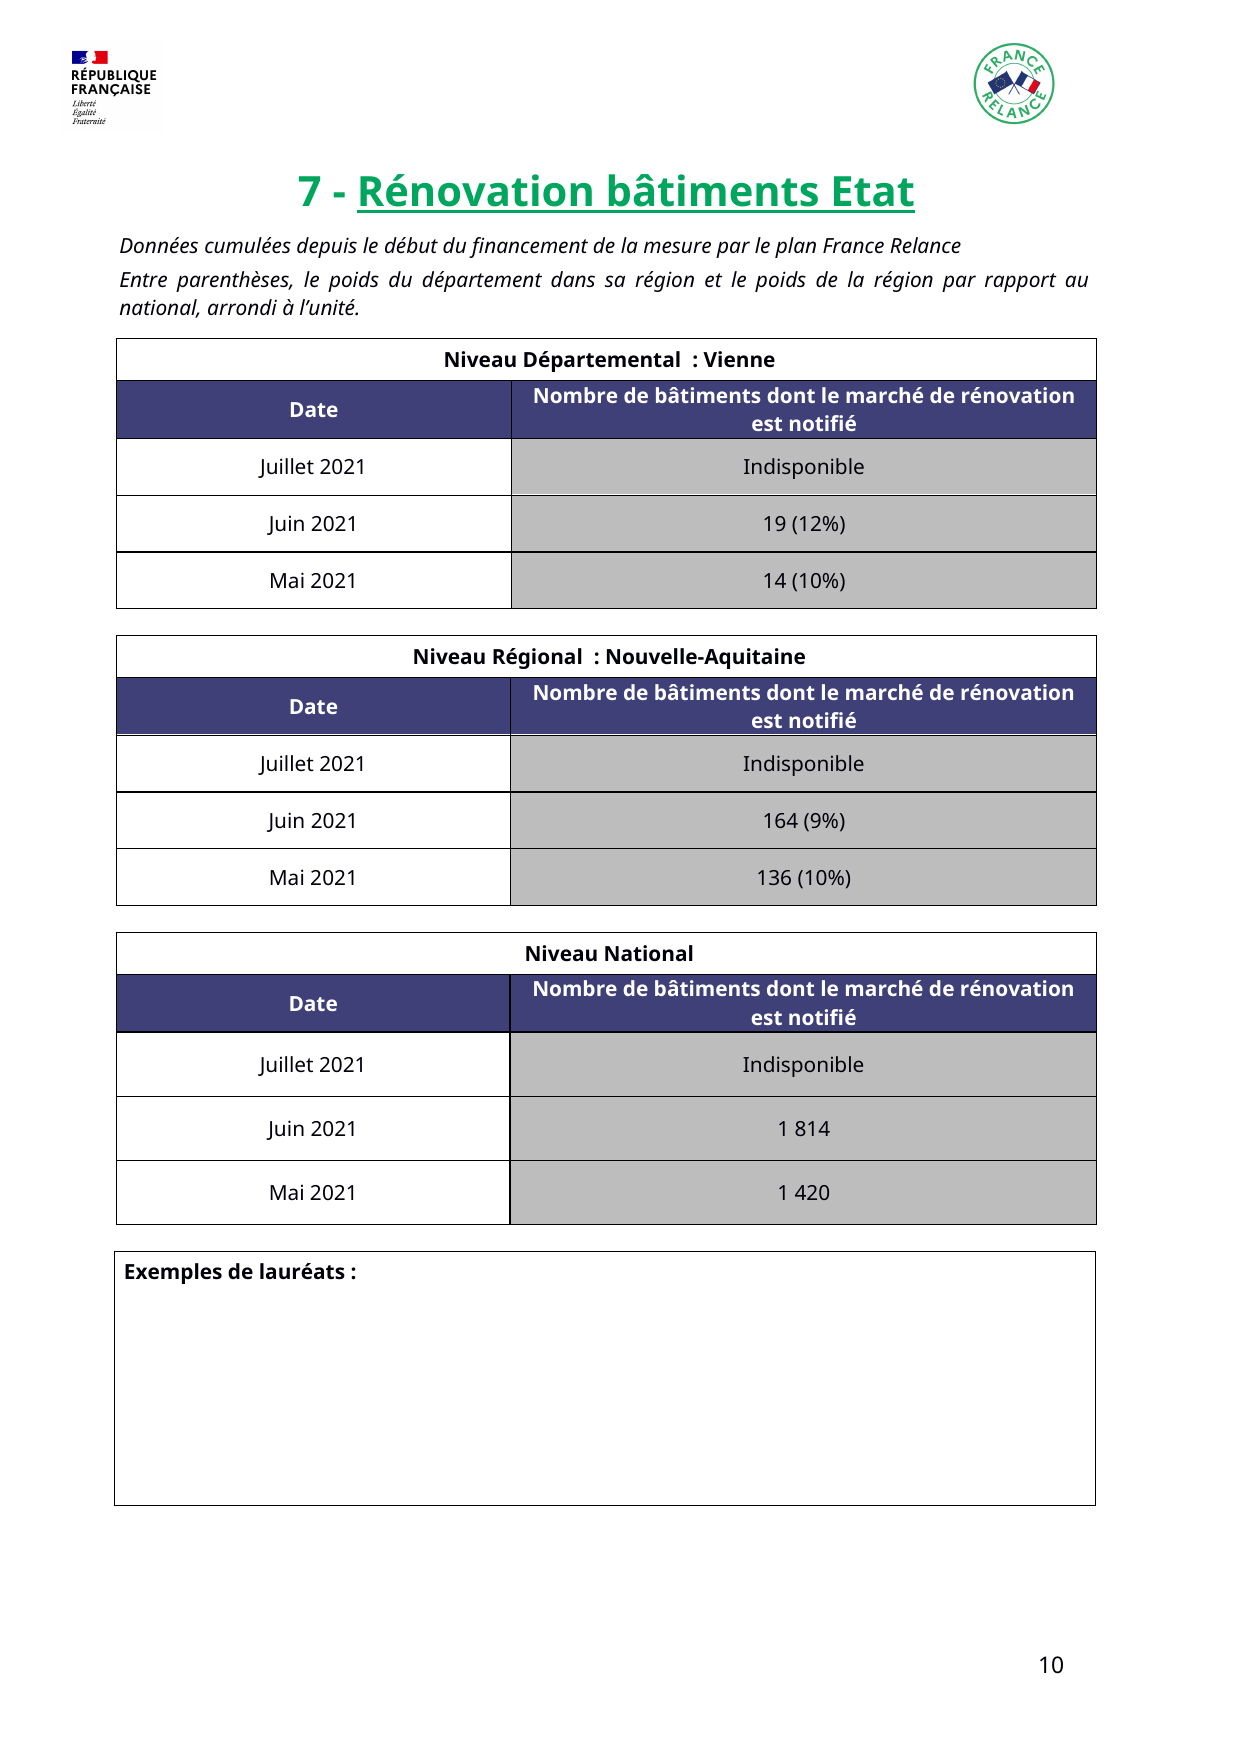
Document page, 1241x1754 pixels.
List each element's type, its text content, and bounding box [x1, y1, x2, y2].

table_cell 136 (10%) [511, 849, 1096, 905]
picture [935, 31, 1082, 126]
table_cell Juillet 2021 [117, 439, 511, 494]
table_cell Mai 2021 [117, 849, 510, 905]
table_cell 1 420 [511, 1161, 1096, 1224]
table_cell Mai 2021 [117, 1161, 509, 1224]
table_cell Indisponible [511, 736, 1096, 791]
table_cell Date [117, 975, 509, 1031]
text Entre parenthèses, le poids du département dans sa région et le poids de la région par rapport au national, arrondi à l’unité. [119, 265, 1094, 322]
picture [60, 39, 164, 133]
table_cell Indisponible [512, 439, 1096, 494]
table_cell 1 814 [511, 1097, 1096, 1160]
table_header Niveau Régional : Nouvelle-Aquitaine [117, 636, 1096, 677]
table_header Exemples de lauréats : [115, 1252, 1095, 1504]
table_cell Juin 2021 [117, 496, 511, 551]
table_cell Date [117, 678, 510, 734]
table_cell Date [117, 381, 511, 438]
table_header Niveau Départemental : Vienne [117, 339, 1096, 380]
subtitle 7 - Rénovation bâtiments Etat [119, 162, 1094, 219]
table_cell Juillet 2021 [117, 736, 510, 791]
table_cell Mai 2021 [117, 553, 511, 608]
table_cell 164 (9%) [511, 793, 1096, 848]
table_cell Juillet 2021 [117, 1033, 509, 1096]
table_cell Nombre de bâtiments dont le marché de rénovation est notifié [511, 975, 1096, 1031]
table_header Niveau National [117, 933, 1096, 973]
table_cell Nombre de bâtiments dont le marché de rénovation est notifié [512, 381, 1096, 438]
table_cell 19 (12%) [512, 496, 1096, 551]
table_cell Nombre de bâtiments dont le marché de rénovation est notifié [511, 678, 1096, 734]
table_cell Juin 2021 [117, 1097, 509, 1160]
table_cell Indisponible [511, 1033, 1096, 1096]
table_cell Juin 2021 [117, 793, 510, 848]
table_cell 14 (10%) [512, 553, 1096, 608]
text Données cumulées depuis le début du financement de la mesure par le plan France Relance [119, 231, 1094, 260]
